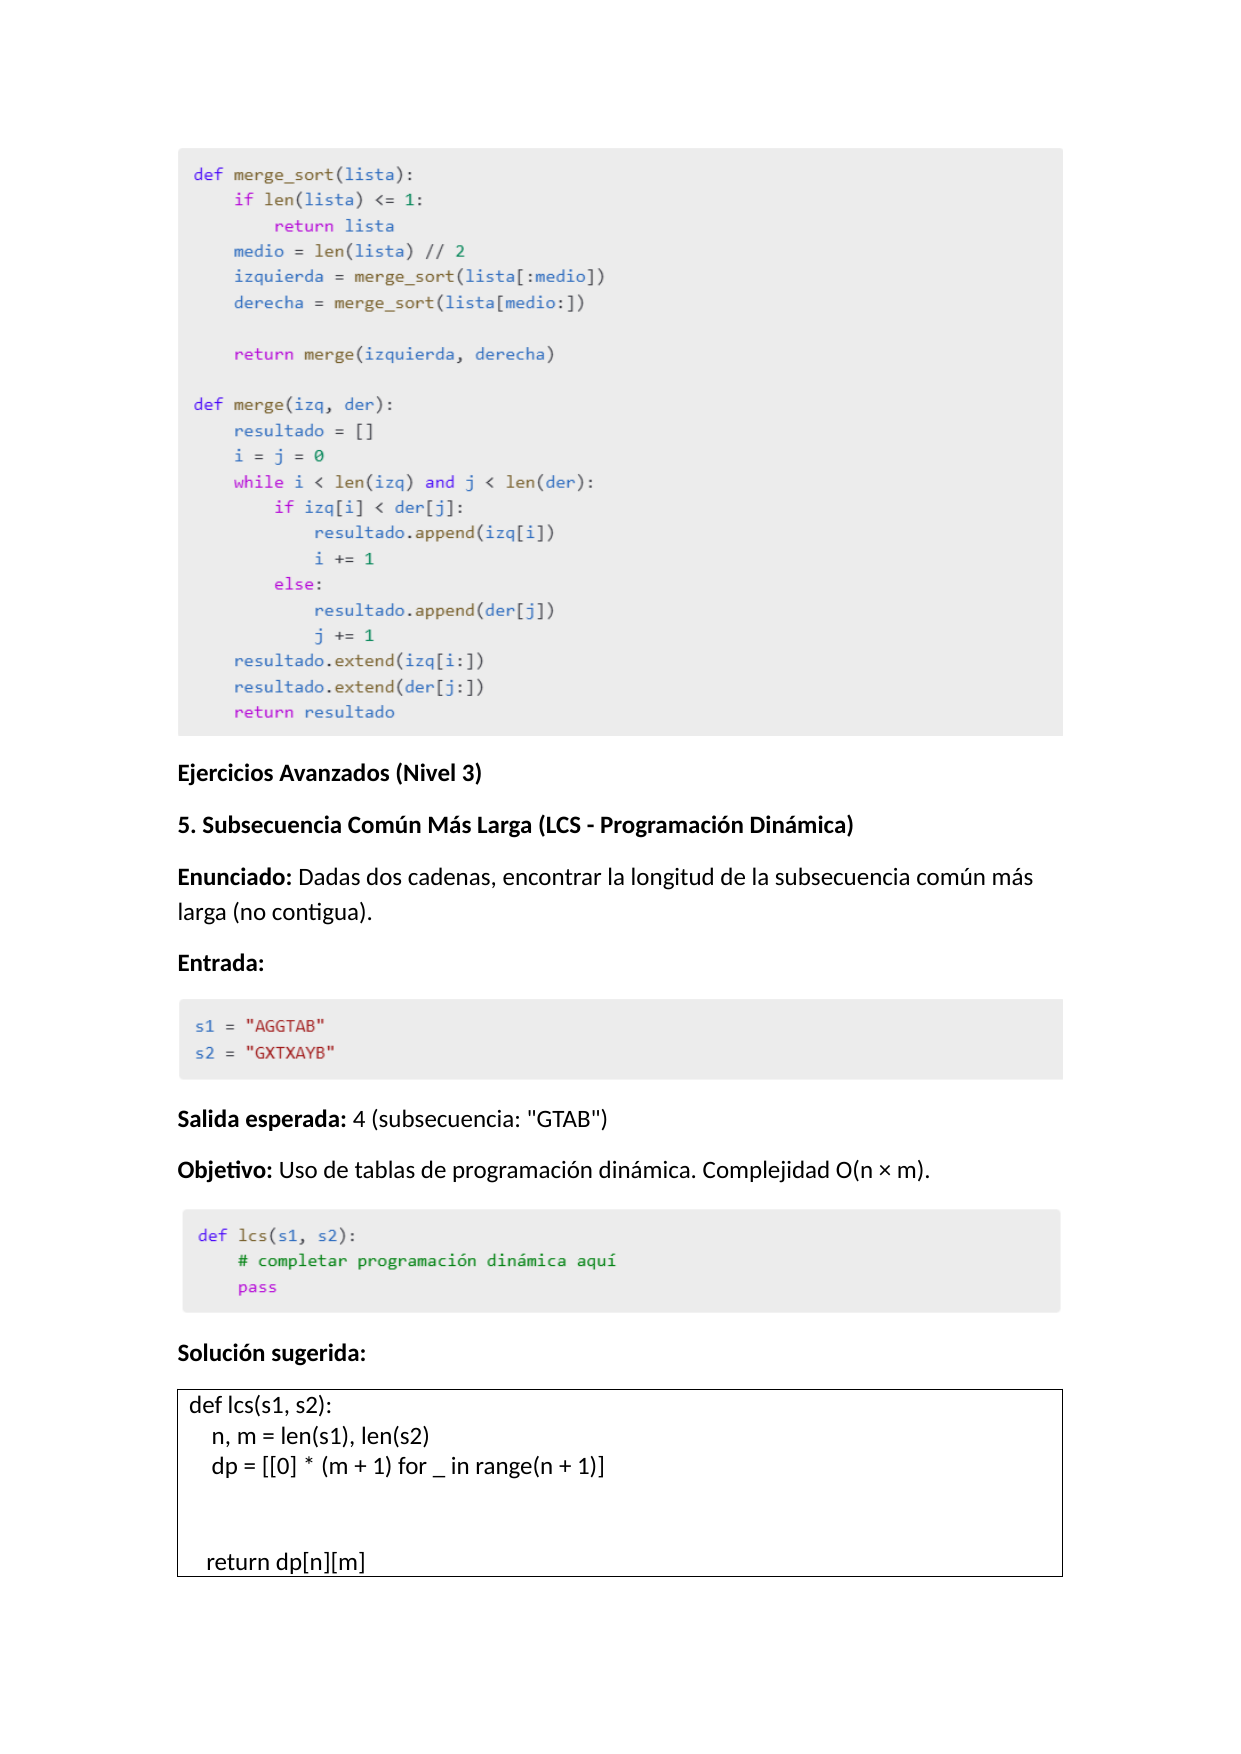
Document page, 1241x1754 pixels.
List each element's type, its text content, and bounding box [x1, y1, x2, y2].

picture [177, 147, 1063, 736]
text Enunciado: Dadas dos cadenas, encontrar la longitud de la subsecuencia común más larga (no contigua). [177, 861, 1063, 926]
text Solución sugerida: [177, 1337, 1063, 1367]
text Objetivo: Uso de tablas de programación dinámica. Complejidad O(n × m). [177, 1155, 1063, 1185]
picture [177, 998, 1063, 1082]
text Salida esperada: 4 (subsecuencia: "GTAB") [177, 1103, 1063, 1133]
table_header def lcs(s1, s2): n, m = len(s1), len(s2) dp = [[0] * (m + 1) for _ in range(n + 1)] return dp[n][m] [178, 1390, 1062, 1576]
text Entrada: [177, 947, 1063, 978]
picture [177, 1206, 1063, 1315]
text Ejercicios Avanzados (Nivel 3) [177, 757, 1063, 788]
text 5. Subsecuencia Común Más Larga (LCS - Programación Dinámica) [177, 809, 1063, 839]
